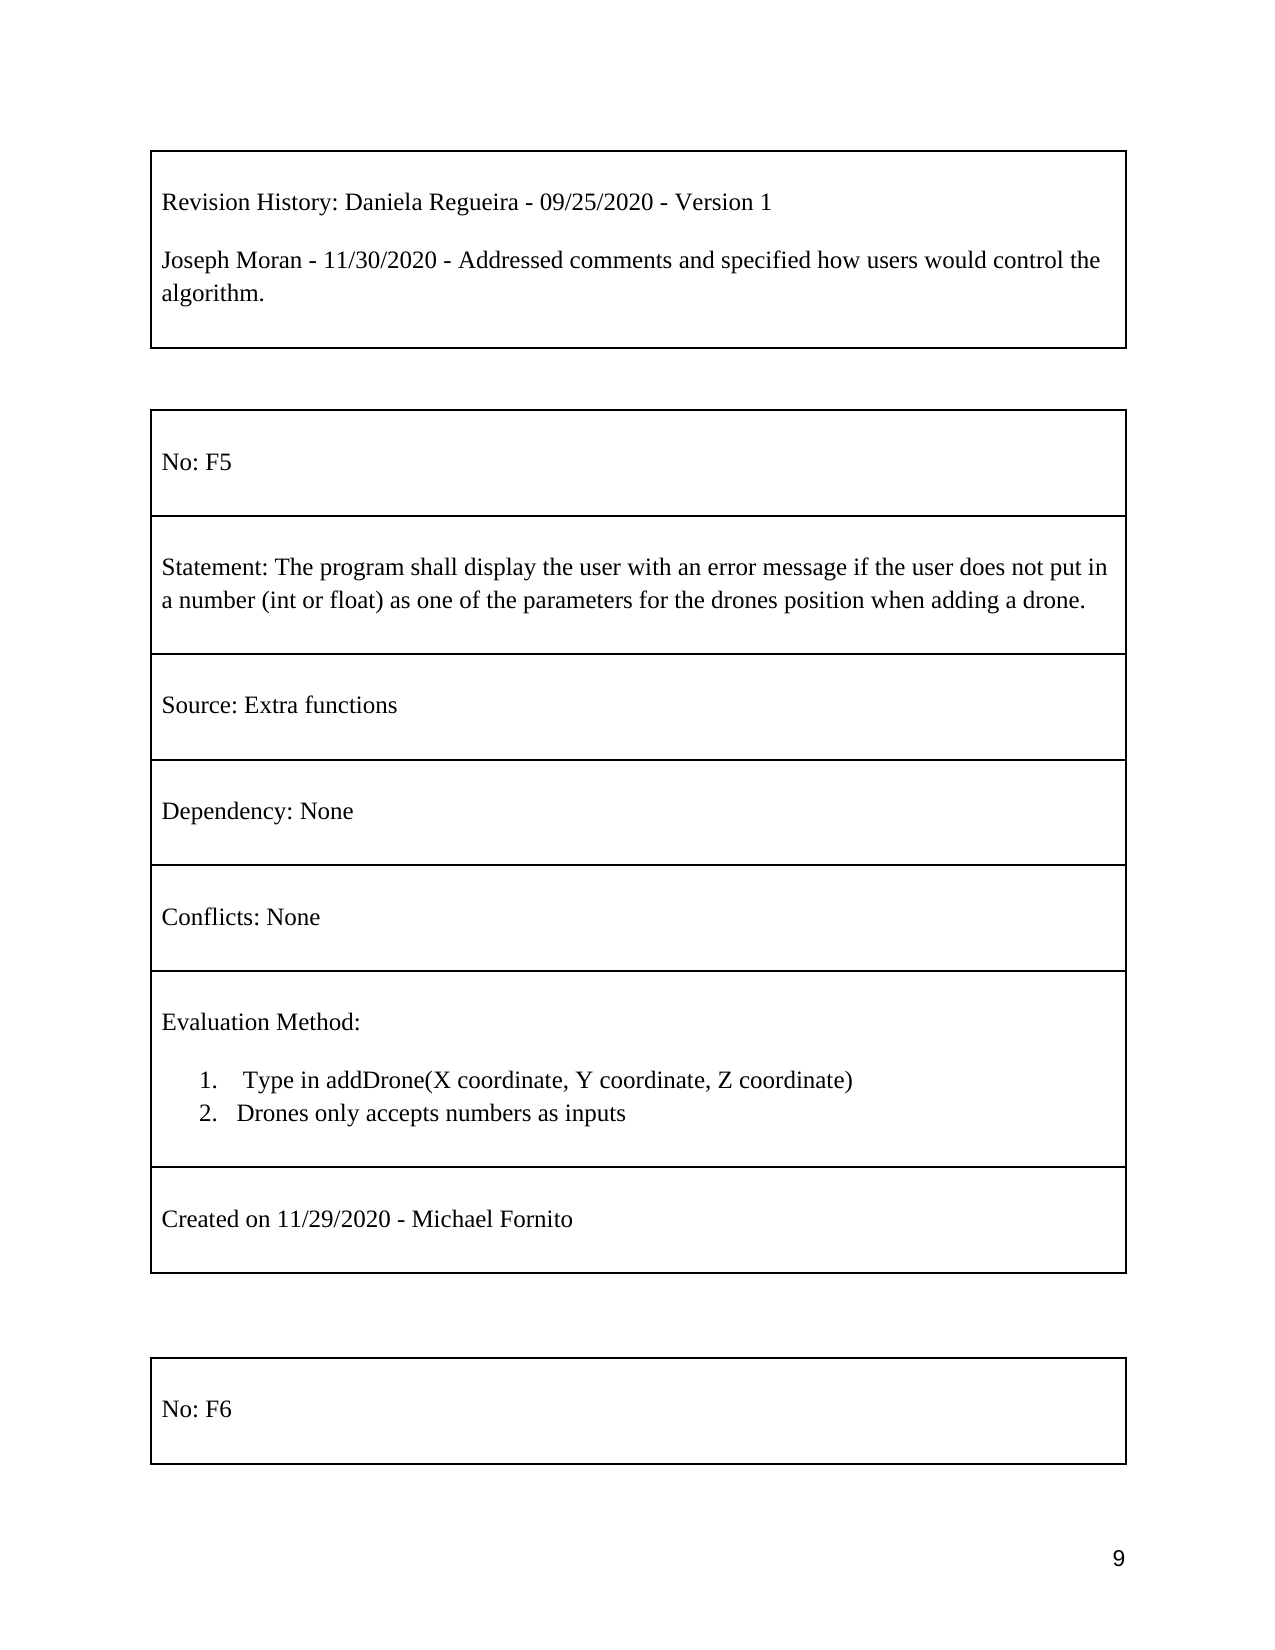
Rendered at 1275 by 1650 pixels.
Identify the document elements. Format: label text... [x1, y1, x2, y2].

table_cell Evaluation Method: Type in addDrone(X coordinate, Y coordinate, Z coordinate) Drones only accepts numbers as inputs [152, 972, 1125, 1166]
table_cell Statement: The program shall display the user with an error message if the user does not put in a number (int or float) as one of the parameters for the drones position when adding a drone. [152, 517, 1125, 653]
table_header No: F6 [152, 1359, 1125, 1462]
table_cell Source: Extra functions [152, 655, 1125, 759]
table_cell Revision History: Daniela Regueira - 09/25/2020 - Version 1 Joseph Moran - 11/30/2020 - Addressed comments and specified how users would control the algorithm. [152, 152, 1125, 347]
table_cell Conflicts: None [152, 866, 1125, 970]
table_header No: F5 [152, 411, 1125, 514]
table_cell Dependency: None [152, 761, 1125, 864]
table_cell Created on 11/29/2020 - Michael Fornito [152, 1168, 1125, 1272]
